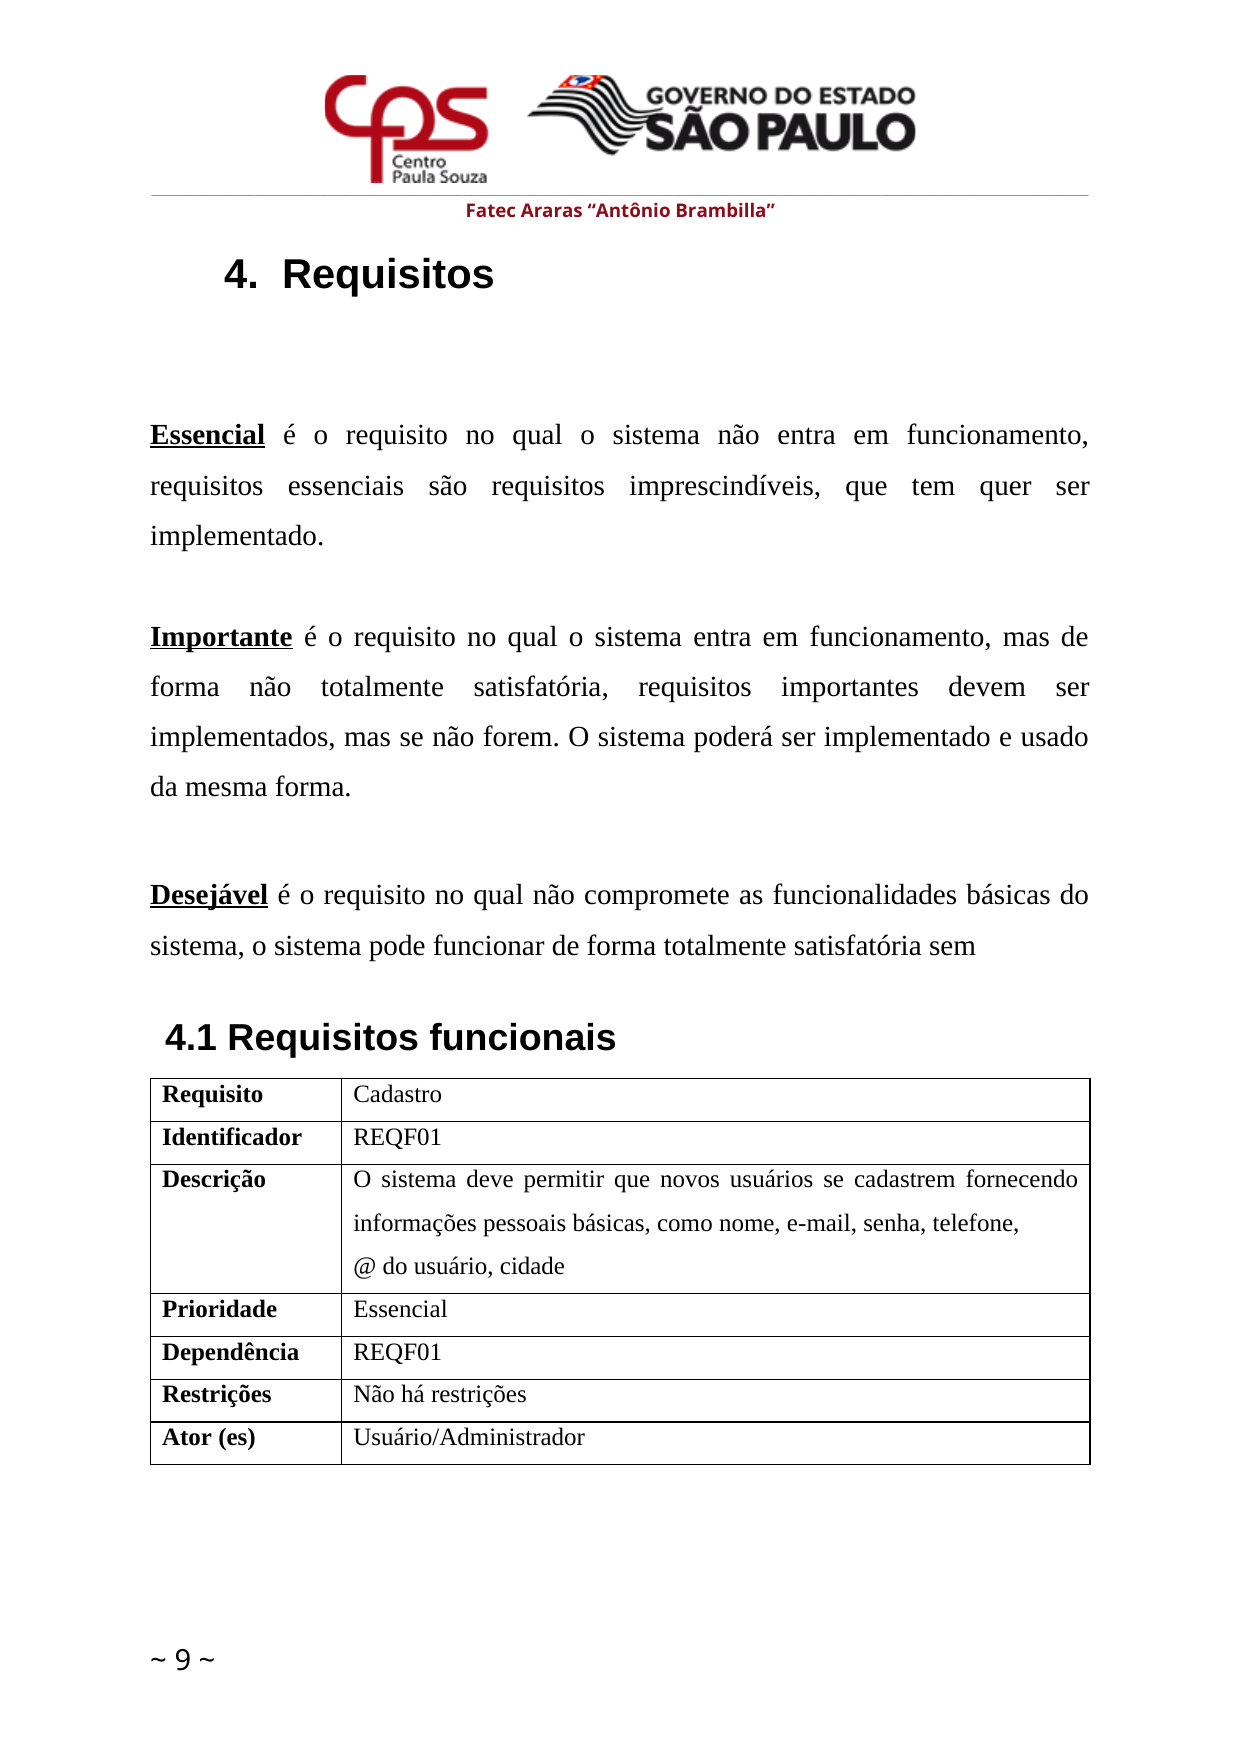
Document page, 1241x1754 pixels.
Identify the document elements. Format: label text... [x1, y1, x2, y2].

text Essencial é o requisito no qual o sistema não entra em funcionamento, requisitos essenciais são requisitos imprescindíveis, que tem quer ser implementado. [150, 417, 1090, 552]
text Importante é o requisito no qual o sistema entra em funcionamento, mas de forma não totalmente satisfatória, requisitos importantes devem ser implementados, mas se não forem. O sistema poderá ser implementado e usado da mesma forma. [150, 619, 1090, 803]
text Desejável é o requisito no qual não compromete as funcionalidades básicas do sistema, o sistema pode funcionar de forma totalmente satisfatória sem [150, 877, 1090, 961]
table_cell Restrições [151, 1380, 341, 1421]
table_cell Prioridade [151, 1294, 341, 1336]
table_cell Essencial [342, 1294, 1089, 1336]
table_cell REQF01 [342, 1122, 1089, 1163]
table_header Requisito [151, 1079, 341, 1121]
table_header Cadastro [342, 1079, 1089, 1121]
table_cell Identificador [151, 1122, 341, 1163]
table_cell Não há restrições [342, 1380, 1089, 1421]
table_cell Dependência [151, 1337, 341, 1378]
subtitle 4. Requisitos [224, 249, 1090, 297]
table_cell Ator (es) [151, 1423, 341, 1464]
table_cell O sistema deve permitir que novos usuários se cadastrem fornecendo informações pessoais básicas, como nome, e-mail, senha, telefone, @ do usuário, cidade [342, 1165, 1089, 1293]
picture [324, 75, 916, 183]
table_cell Descrição [151, 1165, 341, 1293]
table_cell Usuário/Administrador [342, 1423, 1089, 1464]
table_cell REQF01 [342, 1337, 1089, 1378]
subtitle 4.1 Requisitos funcionais [150, 1016, 1090, 1059]
